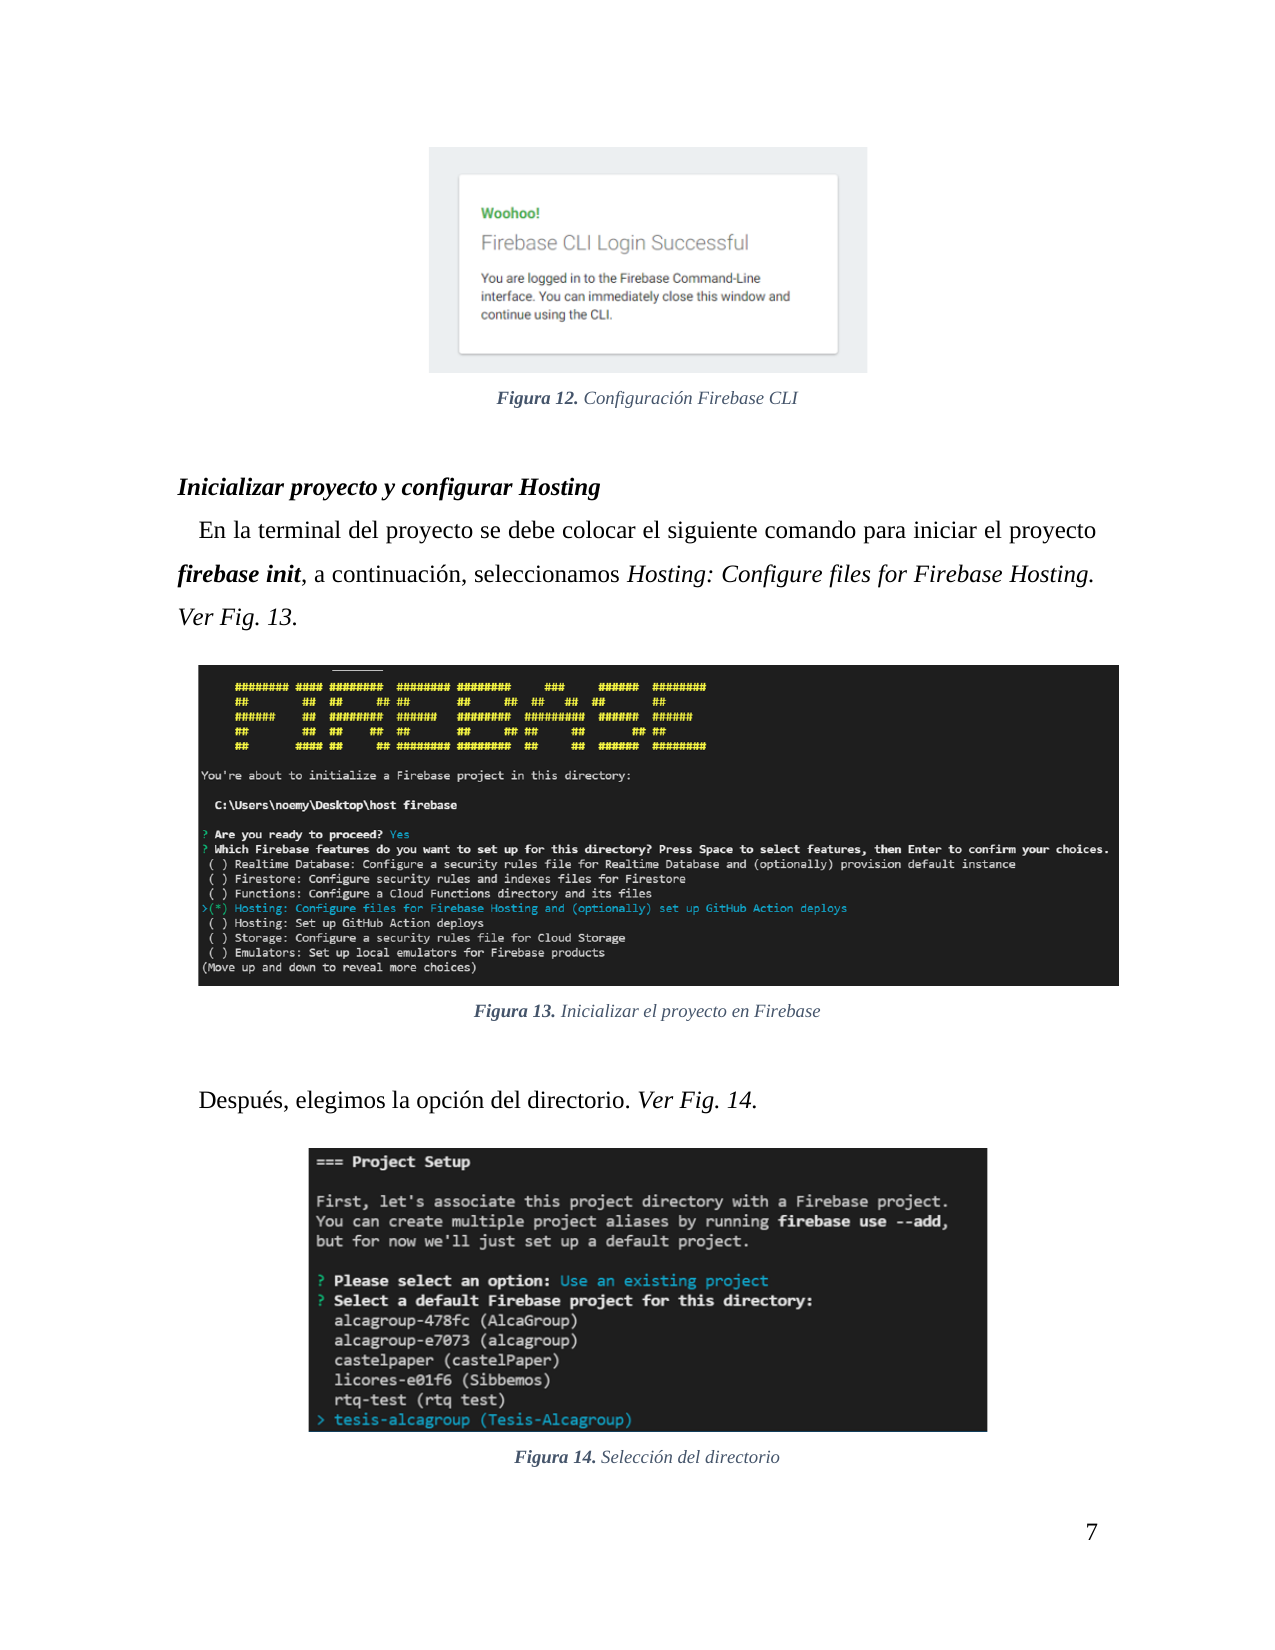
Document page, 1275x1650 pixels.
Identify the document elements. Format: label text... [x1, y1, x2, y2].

text Figura 13. Inicializar el proyecto en Firebase [177, 999, 1098, 1021]
text Figura 12. Configuración Firebase CLI [177, 387, 1098, 408]
picture [198, 665, 1119, 986]
text Figura 14. Selección del directorio [177, 1446, 1098, 1467]
text Después, elegimos la opción del directorio. Ver Fig. 14. [177, 1085, 1098, 1114]
text En la terminal del proyecto se debe colocar el siguiente comando para iniciar el proyecto firebase init, a continuación, seleccionamos Hosting: Configure files for Firebase Hosting. Ver Fig. 13. [177, 516, 1098, 631]
subtitle Inicializar proyecto y configurar Hosting [177, 472, 1098, 501]
picture [428, 147, 868, 373]
picture [308, 1148, 988, 1432]
